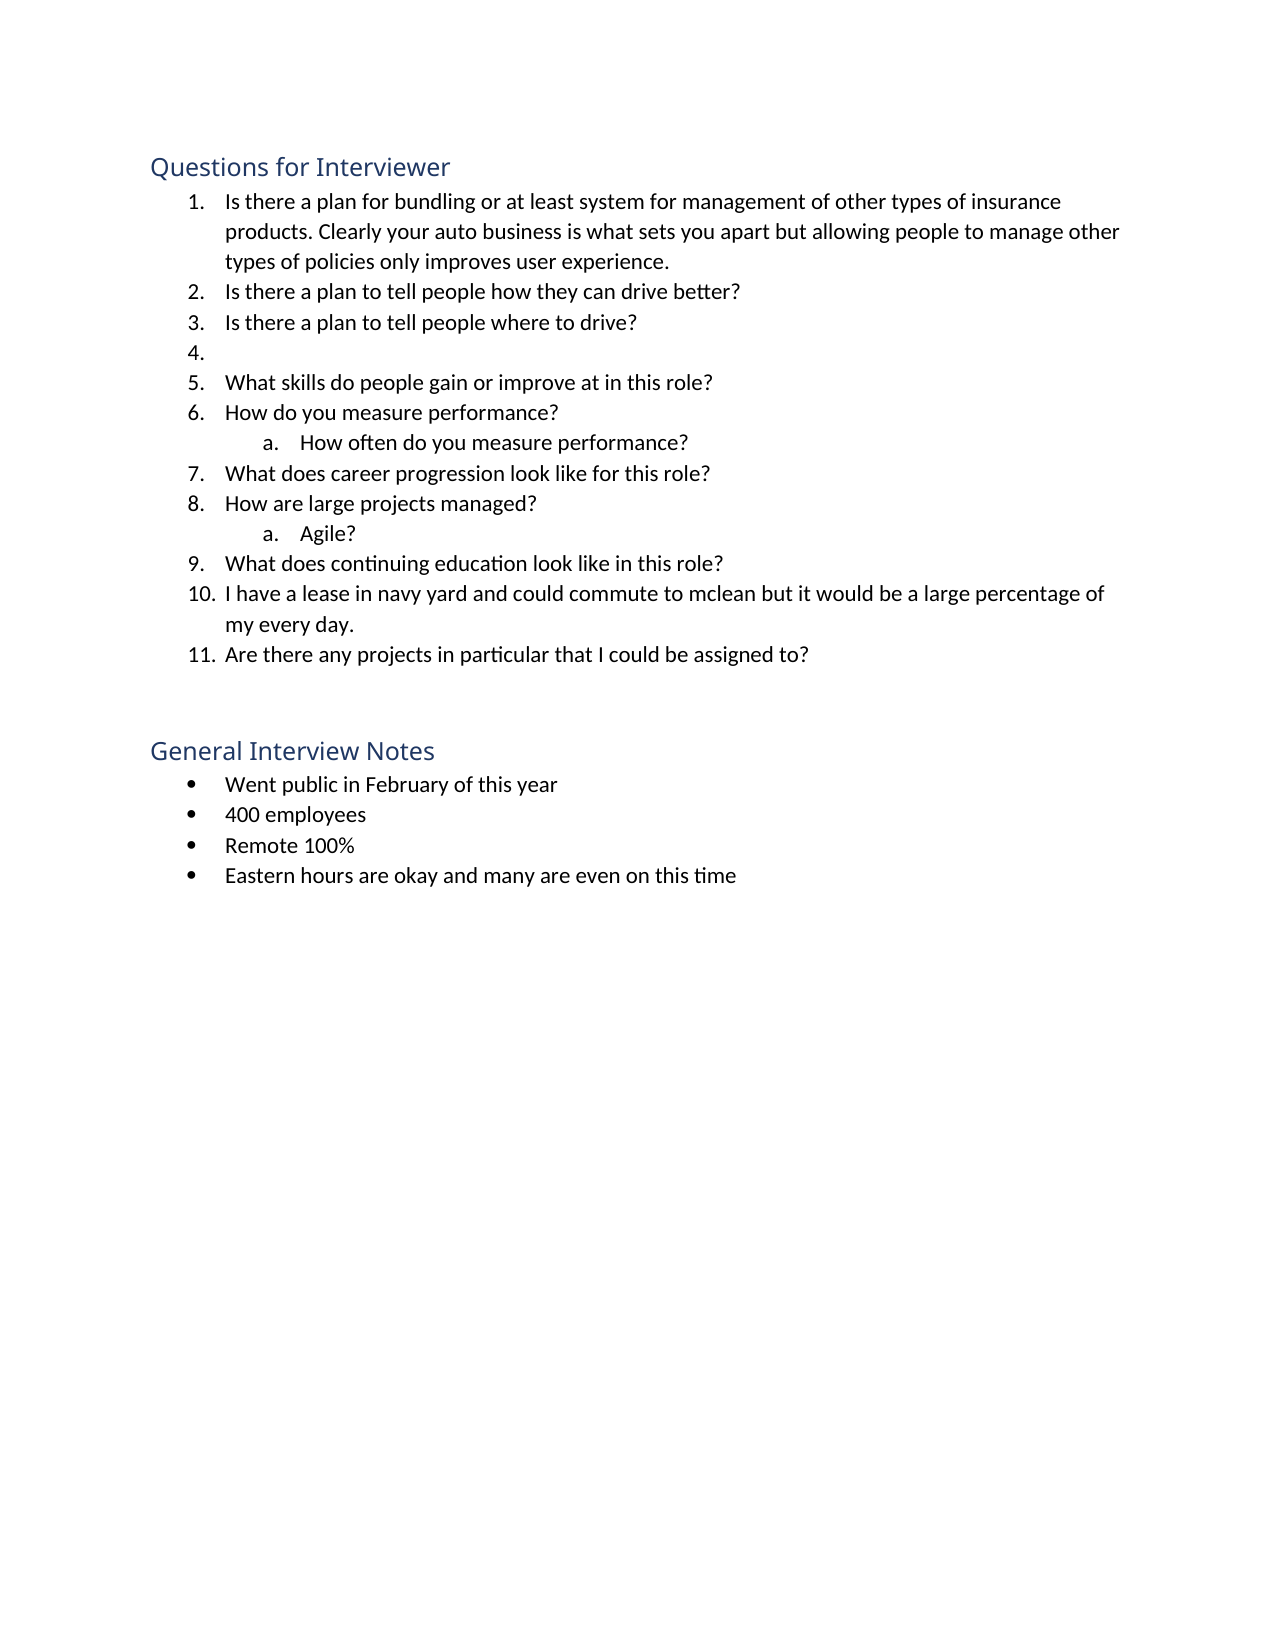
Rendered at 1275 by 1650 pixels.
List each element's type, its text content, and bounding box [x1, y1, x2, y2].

list How are large projects managed? [187, 489, 1125, 517]
list I have a lease in navy yard and could commute to mclean but it would be a large percentage of my every day. [187, 579, 1125, 638]
subtitle Questions for Interviewer [150, 150, 1125, 184]
list What does career progression look like for this role? [187, 459, 1125, 487]
list Is there a plan to tell people where to drive? [187, 308, 1125, 336]
list What skills do people gain or improve at in this role? [187, 368, 1125, 396]
list Remote 100% [187, 831, 1125, 859]
list What does continuing education look like in this role? [187, 549, 1125, 577]
list Is there a plan for bundling or at least system for management of other types of insurance products. Clearly your auto business is what sets you apart but allowing people to manage other types of policies only improves user experience. [187, 187, 1125, 275]
subtitle General Interview Notes [150, 734, 1125, 768]
list Are there any projects in particular that I could be assigned to? [187, 640, 1125, 668]
list How often do you measure performance? [262, 428, 1125, 456]
list Is there a plan to tell people how they can drive better? [187, 277, 1125, 305]
list Went public in February of this year [187, 770, 1125, 798]
list Agile? [262, 519, 1125, 547]
list Eastern hours are okay and many are even on this time [187, 861, 1125, 889]
list 400 employees [187, 801, 1125, 829]
list How do you measure performance? [187, 398, 1125, 426]
